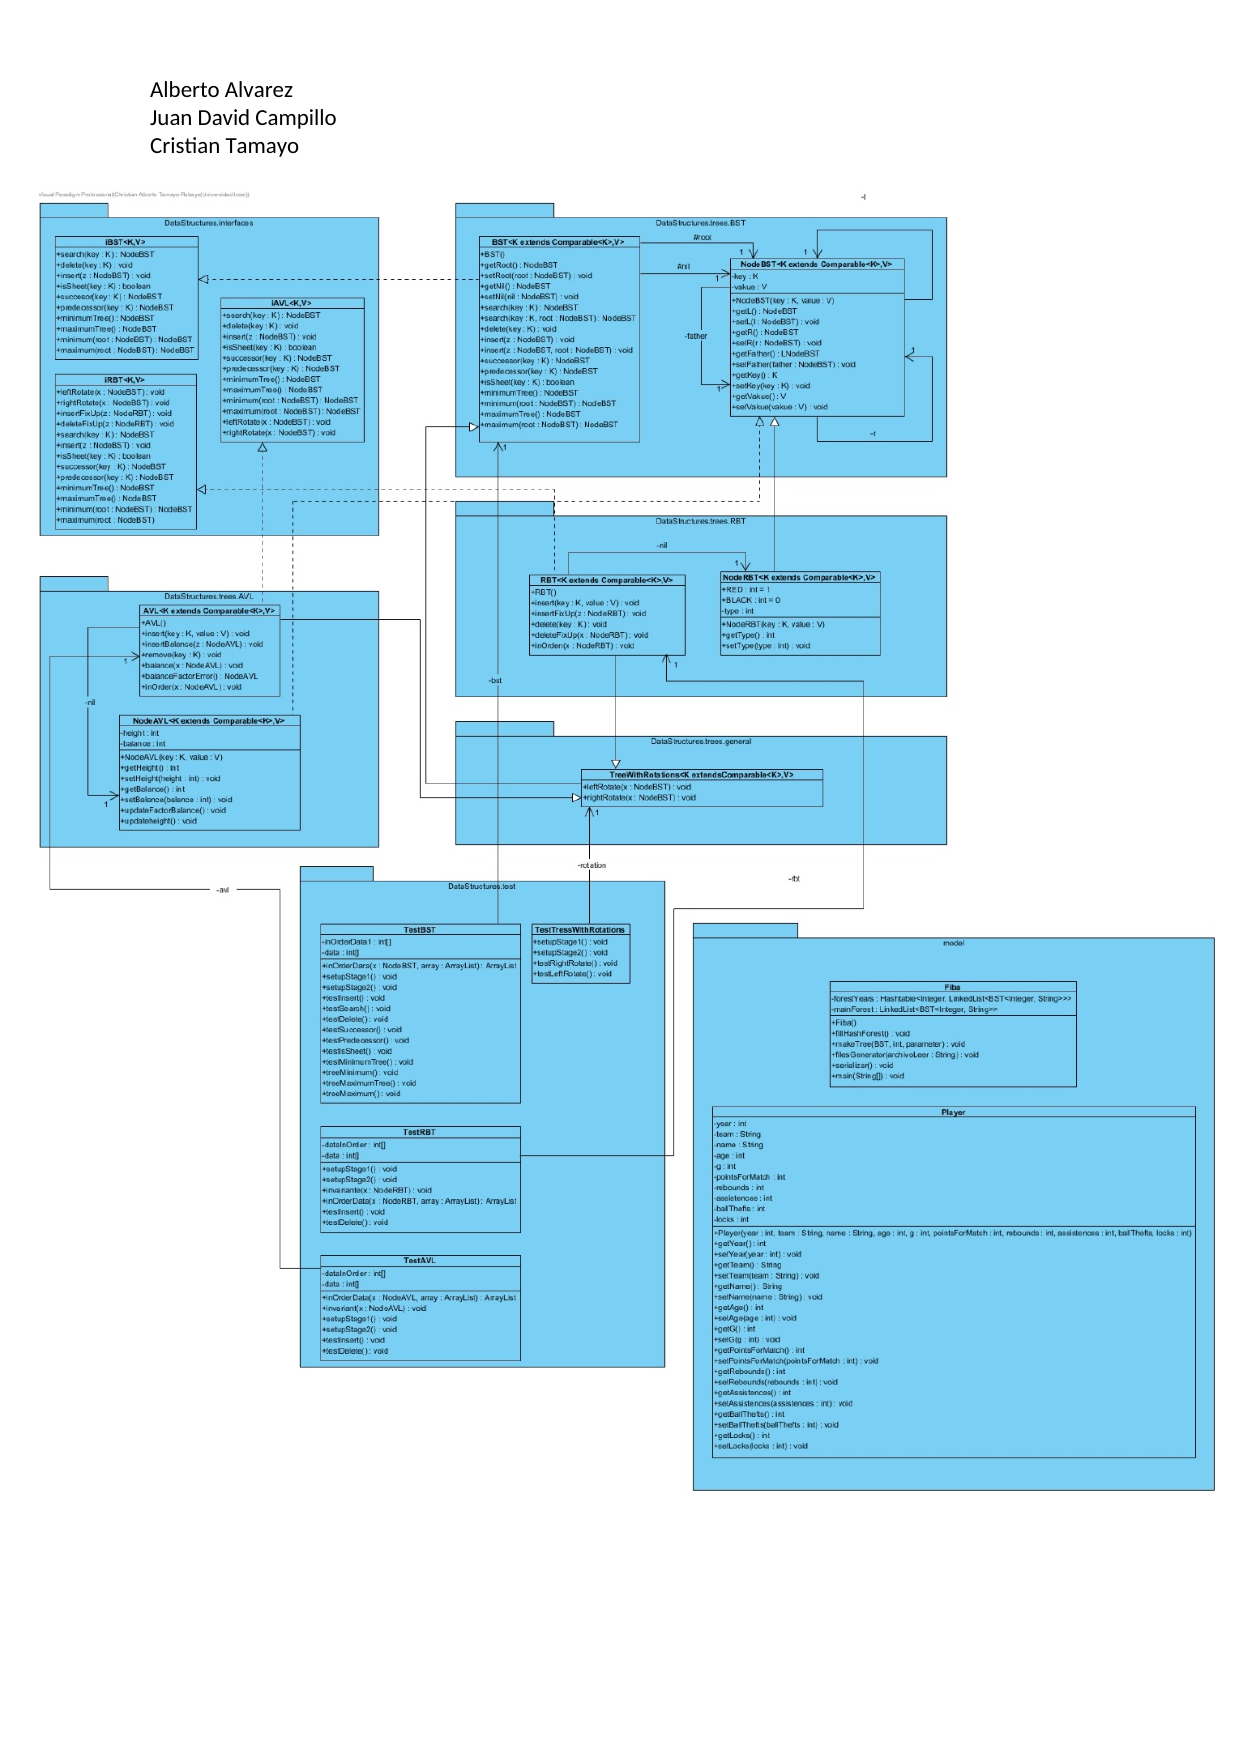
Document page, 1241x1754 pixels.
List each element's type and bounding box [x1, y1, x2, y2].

picture [38, 189, 1217, 1493]
